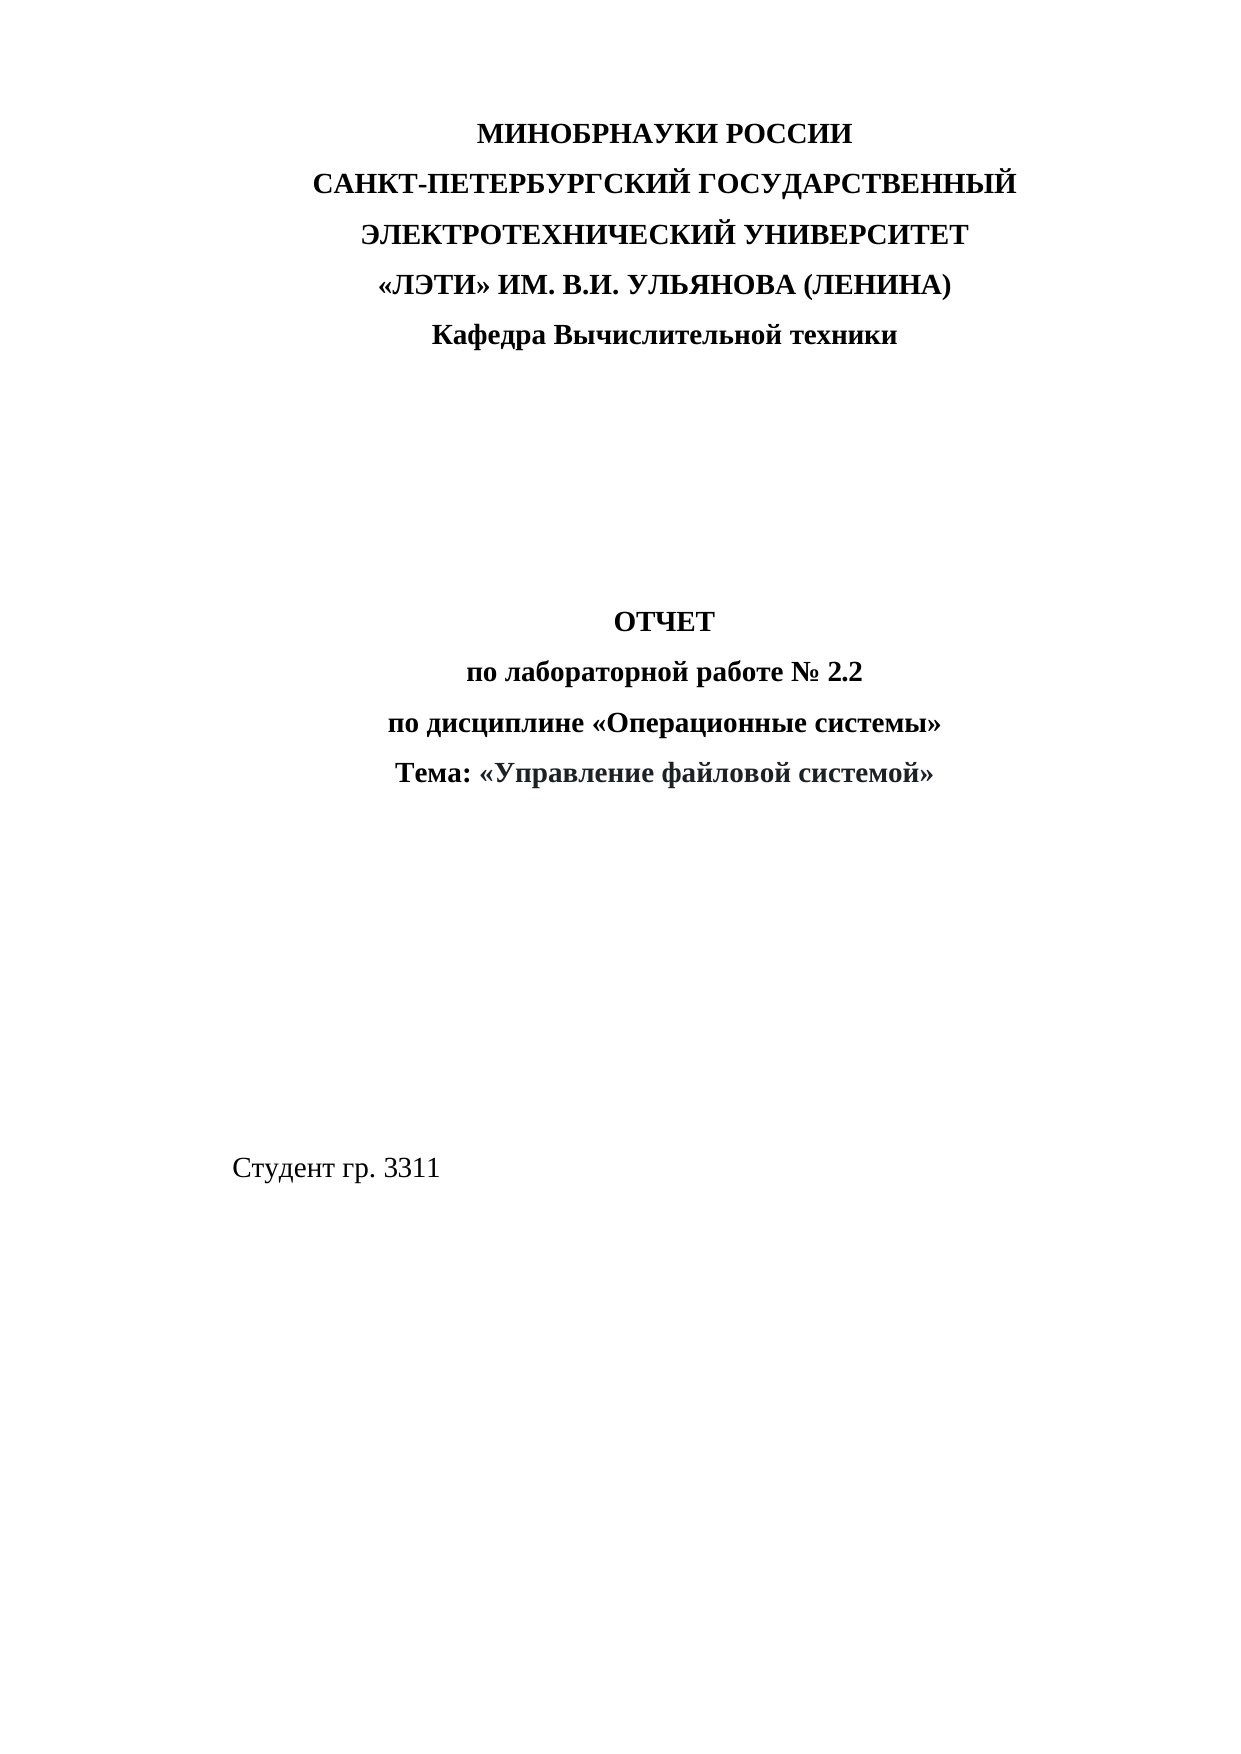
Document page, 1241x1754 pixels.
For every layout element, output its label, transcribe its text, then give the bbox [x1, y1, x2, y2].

text ОТЧЕТ [177, 604, 1151, 638]
text Студент гр. 3311 [232, 1150, 1166, 1183]
text МИНОБРНАУКИ РОССИИ [236, 116, 1093, 150]
text по дисциплине «Операционные системы» Тема: «Управление файловой системой» [354, 705, 976, 788]
text САНКТ-ПЕТЕРБУРГСКИЙ ГОСУДАРСТВЕННЫЙ ЭЛЕКТРОТЕХНИЧЕСКИЙ УНИВЕРСИТЕТ [236, 167, 1093, 250]
subtitle по лабораторной работе № 2.2 [178, 654, 1151, 688]
text «ЛЭТИ» ИМ. В.И. УЛЬЯНОВА (ЛЕНИНА) [178, 267, 1151, 301]
subtitle Кафедра Вычислительной техники [178, 317, 1151, 351]
